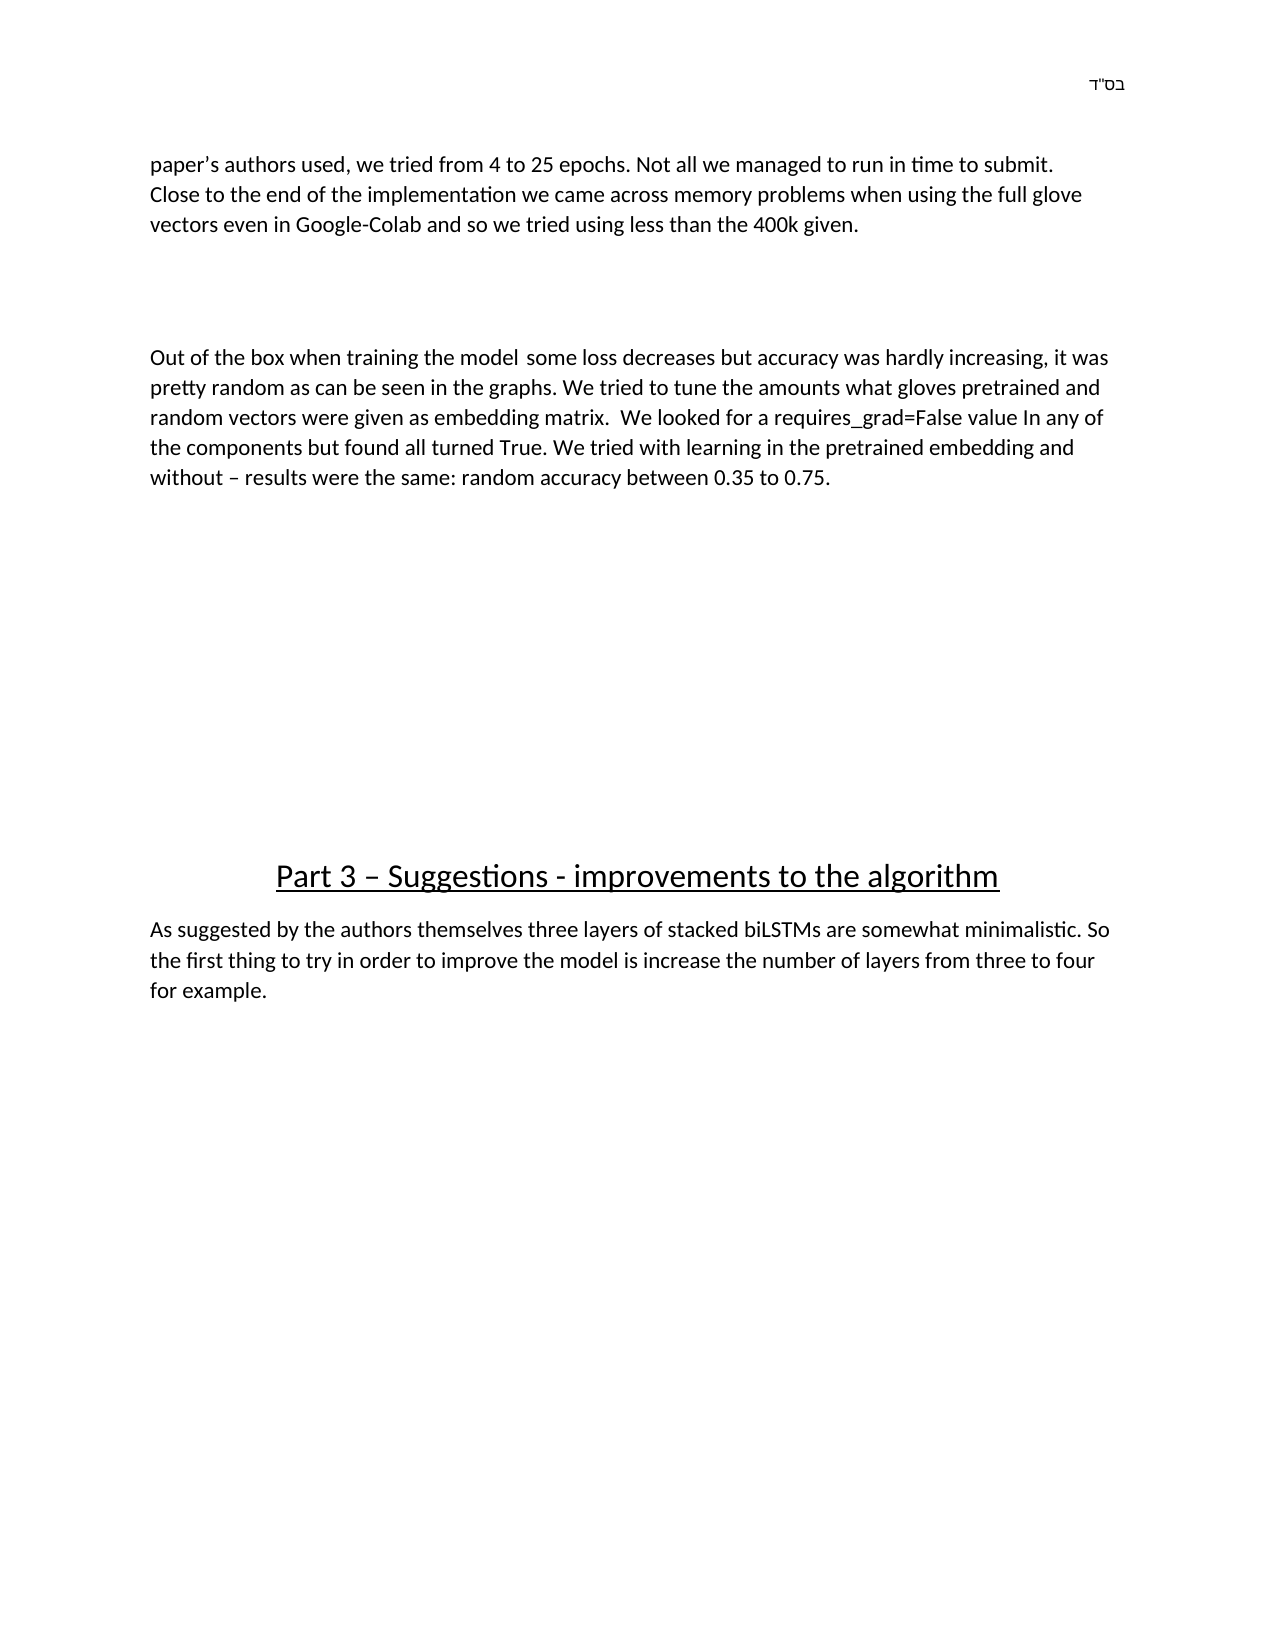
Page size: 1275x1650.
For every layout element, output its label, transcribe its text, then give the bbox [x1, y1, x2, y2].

text Out of the box when training the model some loss decreases but accuracy was hardly increasing, it was pretty random as can be seen in the graphs. We tried to tune the amounts what gloves pretrained and random vectors were given as embedding matrix. We looked for a requires_grad=False value In any of the components but found all turned True. We tried with learning in the pretrained embedding and without – results were the same: random accuracy between 0.35 to 0.75. [150, 343, 1125, 491]
text Part 3 – Suggestions - improvements to the algorithm [150, 855, 1125, 896]
text As suggested by the authors themselves three layers of stacked biLSTMs are somewhat minimalistic. So the first thing to try in order to improve the model is increase the number of layers from three to four for example. [150, 916, 1125, 1004]
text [150, 150, 1125, 269]
